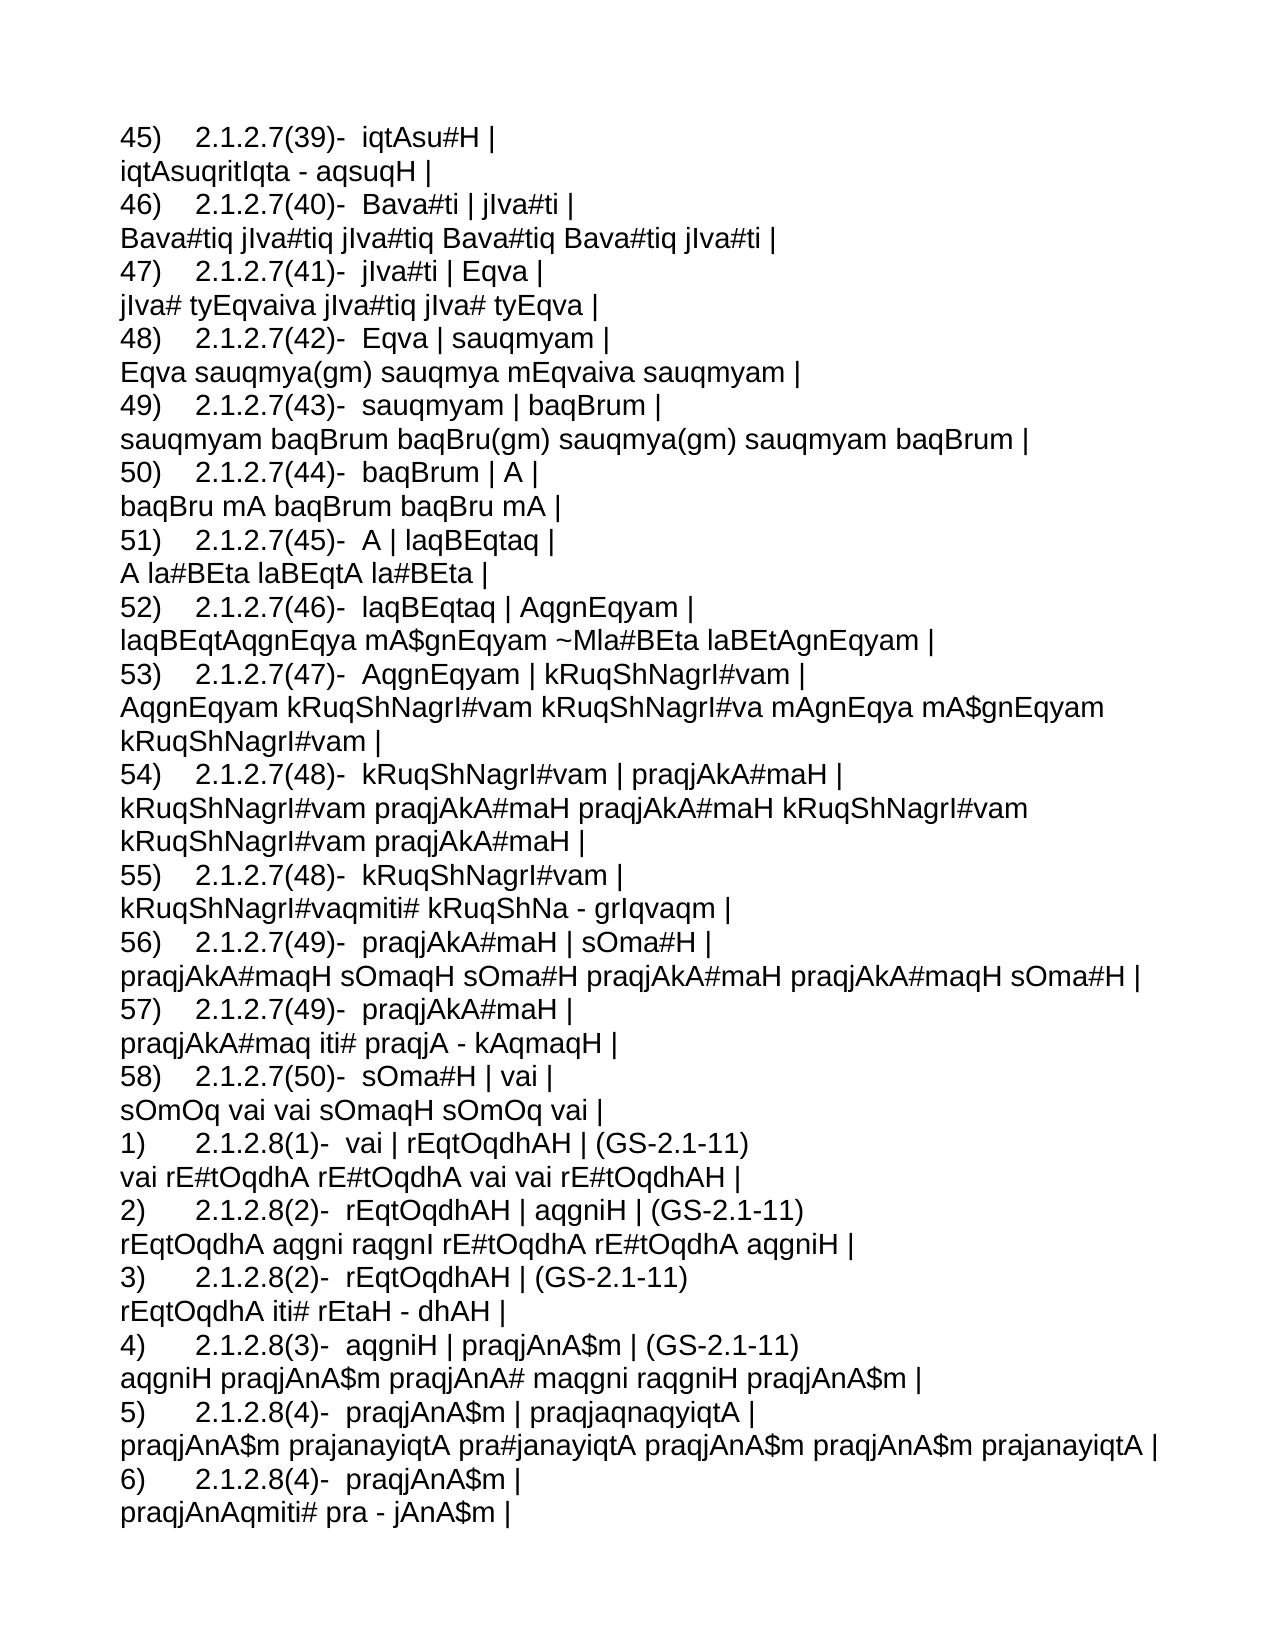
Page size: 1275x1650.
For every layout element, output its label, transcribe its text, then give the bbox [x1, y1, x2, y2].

text praqjAkA#maqH sOmaqH sOma#H praqjAkA#maH praqjAkA#maqH sOma#H | [120, 958, 1200, 992]
text 51) 2.1.2.7(45)- A | laqBEqtaq | [120, 522, 1200, 556]
text 2) 2.1.2.8(2)- rEqtOqdhAH | aqgniH | (GS-2.1-11) [120, 1193, 1200, 1227]
text kRuqShNagrI#vaqmiti# kRuqShNa - grIqvaqm | [120, 891, 1200, 925]
text 4) 2.1.2.8(3)- aqgniH | praqjAnA$m | (GS-2.1-11) [120, 1327, 1200, 1361]
text AqgnEqyam kRuqShNagrI#vam kRuqShNagrI#va mAgnEqya mA$gnEqyam kRuqShNagrI#vam | [120, 690, 1200, 757]
text 47) 2.1.2.7(41)- jIva#ti | Eqva | [120, 254, 1200, 288]
text 3) 2.1.2.8(2)- rEqtOqdhAH | (GS-2.1-11) [120, 1260, 1200, 1294]
text 48) 2.1.2.7(42)- Eqva | sauqmyam | [120, 321, 1200, 355]
text 50) 2.1.2.7(44)- baqBrum | A | [120, 455, 1200, 489]
text 52) 2.1.2.7(46)- laqBEqtaq | AqgnEqyam | [120, 589, 1200, 623]
text laqBEqtAqgnEqya mA$gnEqyam ~Mla#BEta laBEtAgnEqyam | [120, 623, 1200, 657]
text 57) 2.1.2.7(49)- praqjAkA#maH | [120, 992, 1200, 1026]
text 55) 2.1.2.7(48)- kRuqShNagrI#vam | [120, 858, 1200, 891]
text 58) 2.1.2.7(50)- sOma#H | vai | [120, 1059, 1200, 1093]
text kRuqShNagrI#vam praqjAkA#maH praqjAkA#maH kRuqShNagrI#vam kRuqShNagrI#vam praqjAkA#maH | [120, 791, 1200, 858]
text 54) 2.1.2.7(48)- kRuqShNagrI#vam | praqjAkA#maH | [120, 757, 1200, 791]
text sOmOq vai vai sOmaqH sOmOq vai | [120, 1093, 1200, 1126]
text Bava#tiq jIva#tiq jIva#tiq Bava#tiq Bava#tiq jIva#ti | [120, 221, 1200, 254]
text praqjAnA$m prajanayiqtA pra#janayiqtA praqjAnA$m praqjAnA$m prajanayiqtA | [120, 1428, 1200, 1462]
text 46) 2.1.2.7(40)- Bava#ti | jIva#ti | [120, 187, 1200, 221]
text A la#BEta laBEqtA la#BEta | [120, 556, 1200, 589]
text 1) 2.1.2.8(1)- vai | rEqtOqdhAH | (GS-2.1-11) [120, 1126, 1200, 1160]
text 45) 2.1.2.7(39)- iqtAsu#H | [120, 120, 1200, 153]
text praqjAnAqmiti# pra - jAnA$m | [120, 1495, 1200, 1529]
text jIva# tyEqvaiva jIva#tiq jIva# tyEqva | [120, 288, 1200, 321]
text praqjAkA#maq iti# praqjA - kAqmaqH | [120, 1026, 1200, 1059]
text 56) 2.1.2.7(49)- praqjAkA#maH | sOma#H | [120, 925, 1200, 958]
text vai rE#tOqdhA rE#tOqdhA vai vai rE#tOqdhAH | [120, 1160, 1200, 1193]
text sauqmyam baqBrum baqBru(gm) sauqmya(gm) sauqmyam baqBrum | [120, 422, 1200, 455]
text Eqva sauqmya(gm) sauqmya mEqvaiva sauqmyam | [120, 355, 1200, 388]
text 5) 2.1.2.8(4)- praqjAnA$m | praqjaqnaqyiqtA | [120, 1394, 1200, 1428]
text 49) 2.1.2.7(43)- sauqmyam | baqBrum | [120, 388, 1200, 422]
text rEqtOqdhA aqgni raqgnI rE#tOqdhA rE#tOqdhA aqgniH | [120, 1227, 1200, 1260]
text rEqtOqdhA iti# rEtaH - dhAH | [120, 1294, 1200, 1327]
text 6) 2.1.2.8(4)- praqjAnA$m | [120, 1462, 1200, 1495]
text 53) 2.1.2.7(47)- AqgnEqyam | kRuqShNagrI#vam | [120, 657, 1200, 690]
text aqgniH praqjAnA$m praqjAnA# maqgni raqgniH praqjAnA$m | [120, 1361, 1200, 1394]
text iqtAsuqritIqta - aqsuqH | [120, 153, 1200, 187]
text baqBru mA baqBrum baqBru mA | [120, 489, 1200, 522]
